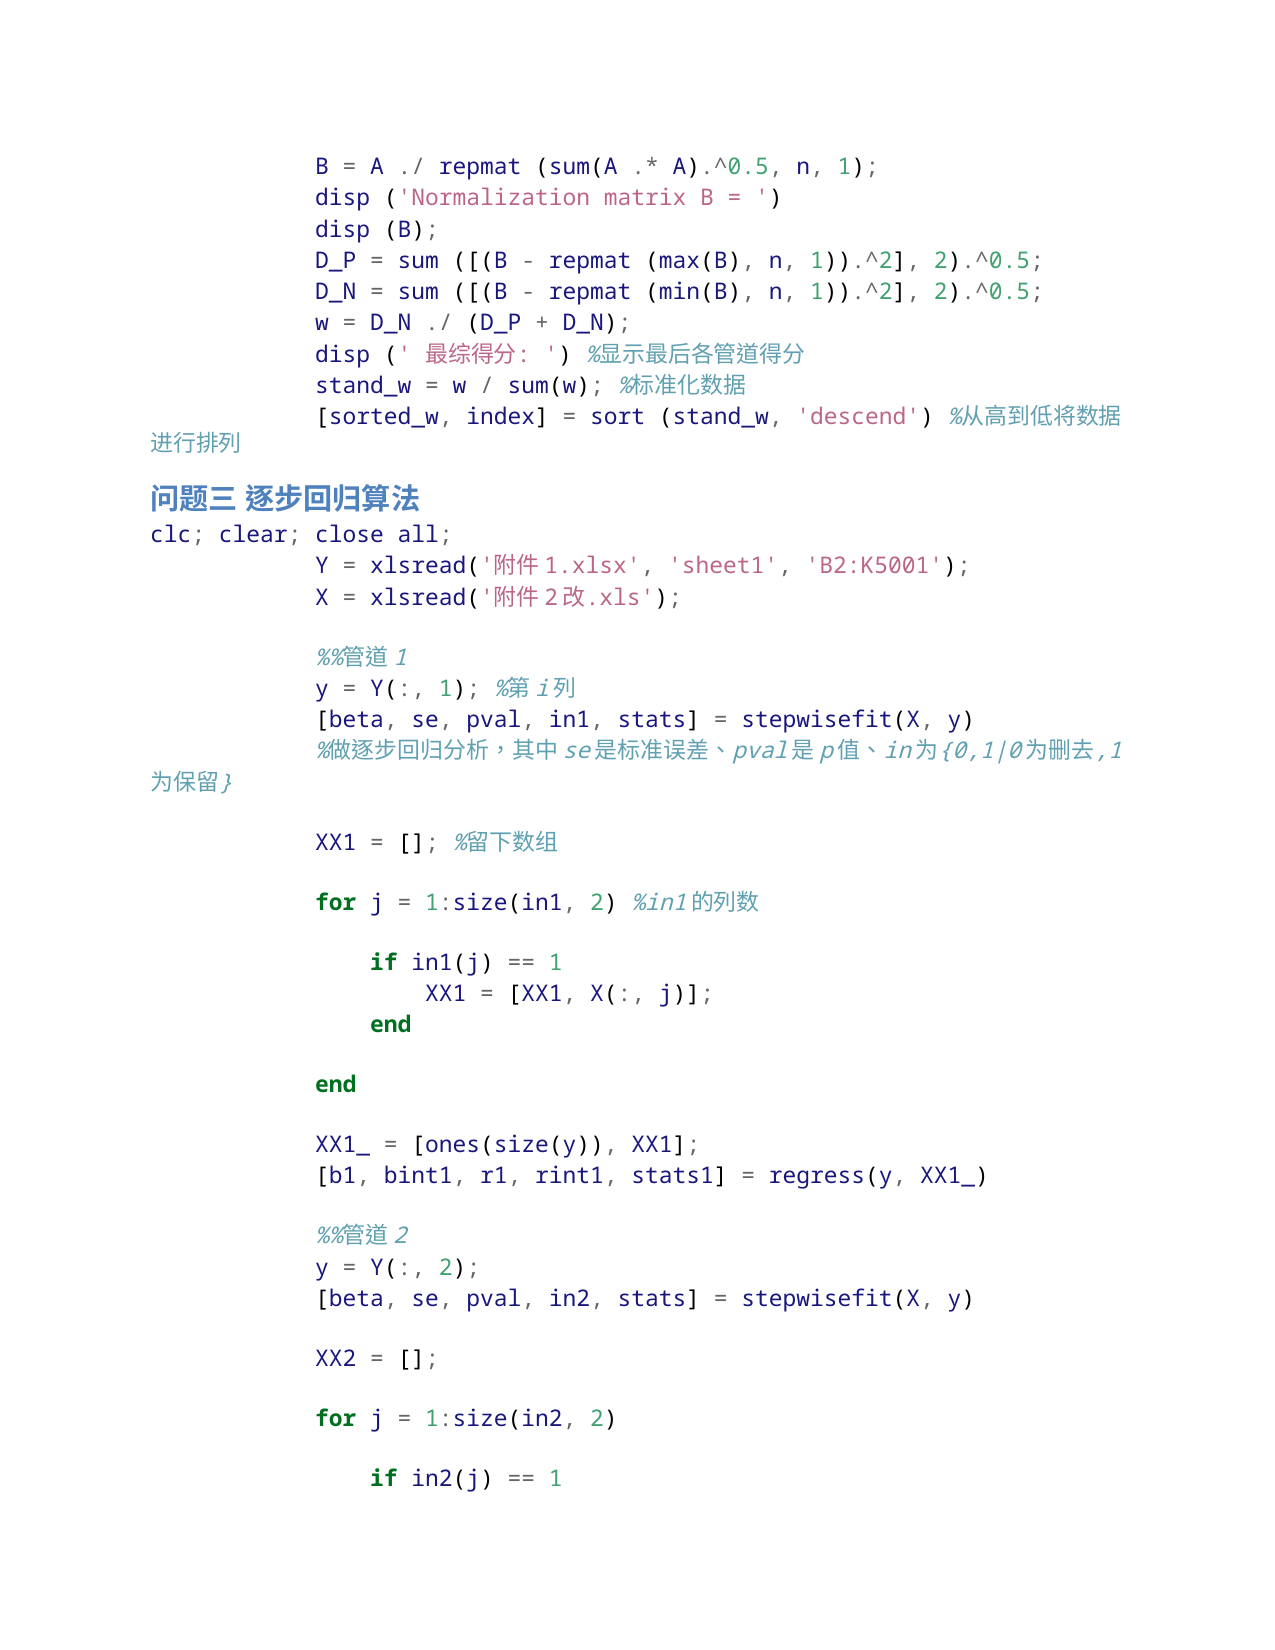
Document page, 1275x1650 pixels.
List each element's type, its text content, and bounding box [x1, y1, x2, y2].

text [150, 150, 1125, 458]
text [150, 518, 1125, 1493]
subtitle 问题三 逐步回归算法 [150, 478, 1125, 518]
